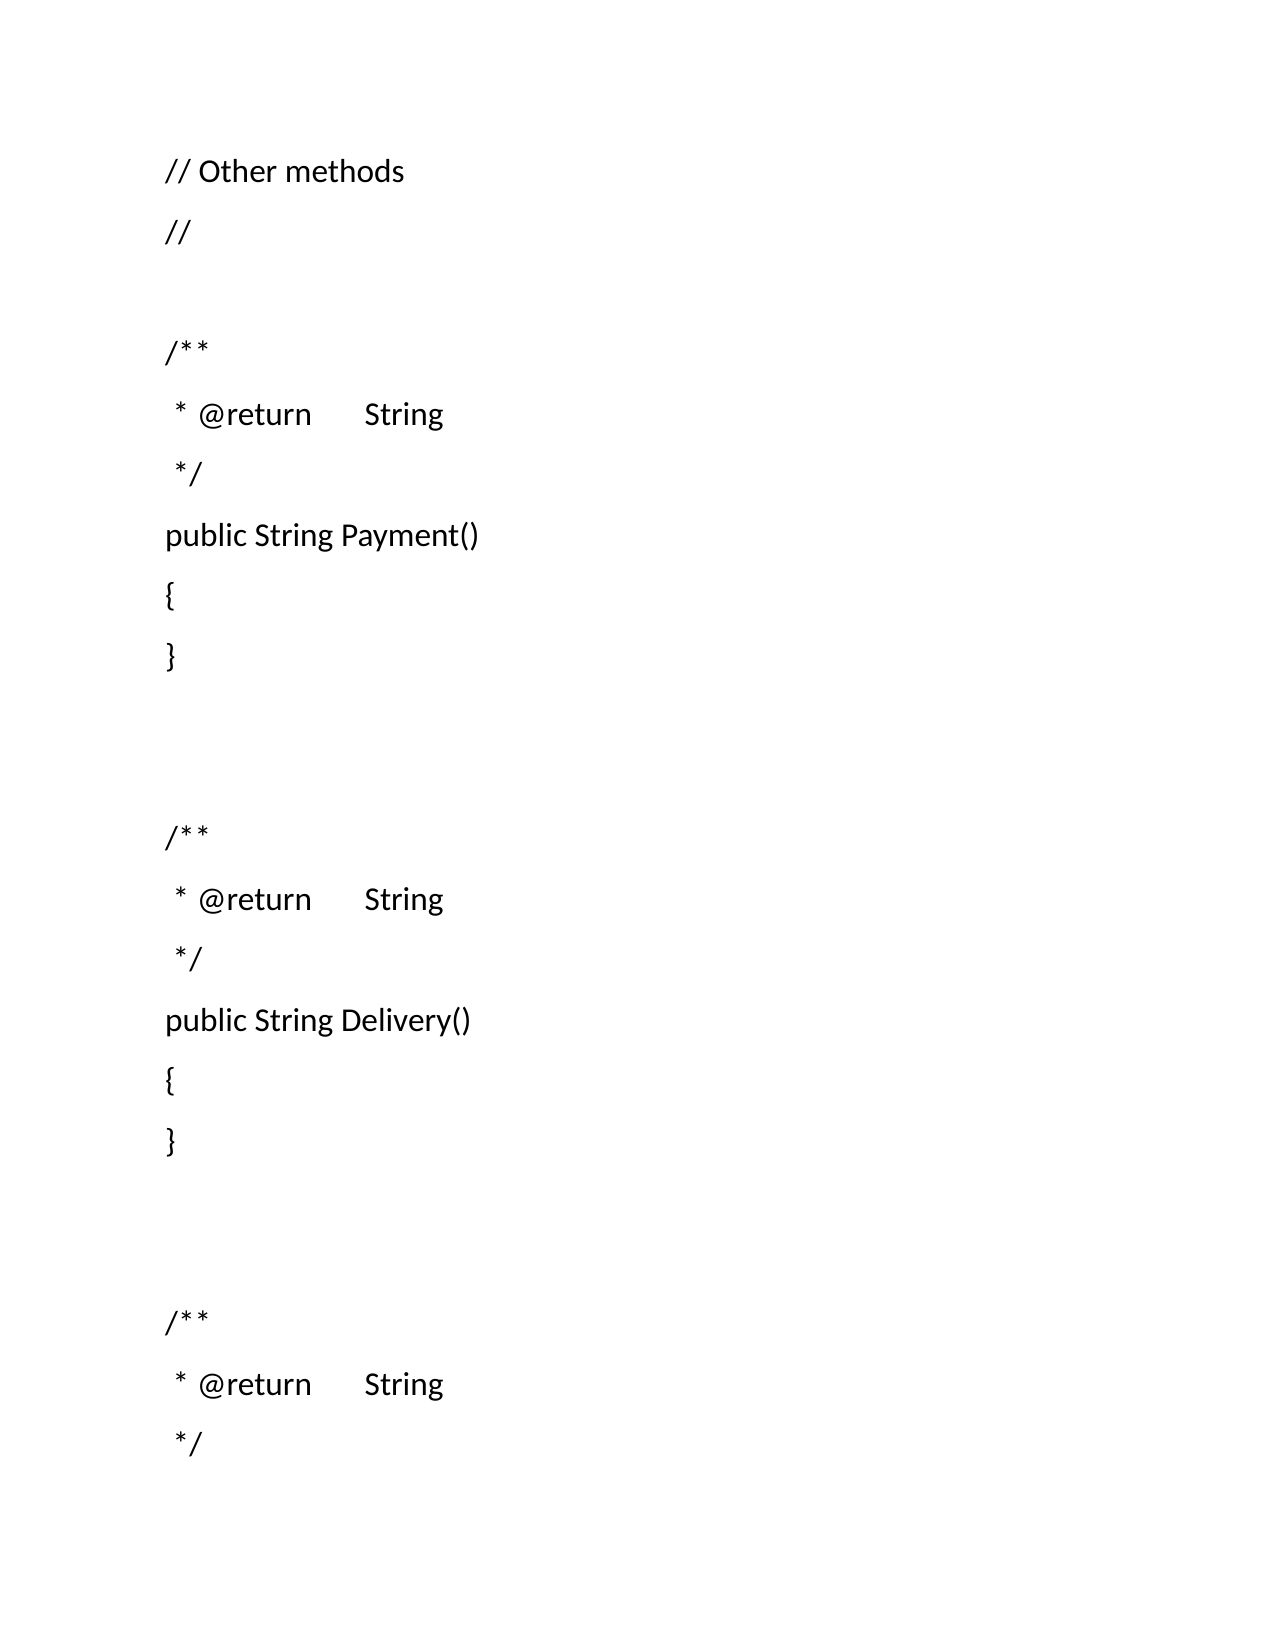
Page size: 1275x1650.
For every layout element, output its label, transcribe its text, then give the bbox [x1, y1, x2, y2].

text * @return String [150, 1362, 1125, 1403]
text // Other methods [150, 150, 1125, 191]
text * @return String [150, 877, 1125, 918]
text */ [150, 938, 1125, 979]
text { [150, 1059, 1125, 1100]
text */ [150, 1423, 1125, 1464]
text /** [150, 1302, 1125, 1343]
text /** [150, 817, 1125, 858]
text /** [150, 332, 1125, 373]
text */ [150, 453, 1125, 494]
text * @return String [150, 392, 1125, 433]
text } [150, 1120, 1125, 1161]
text // [150, 211, 1125, 251]
text } [150, 635, 1125, 676]
text public String Delivery() [150, 999, 1125, 1039]
text public String Payment() [150, 514, 1125, 554]
text { [150, 574, 1125, 615]
